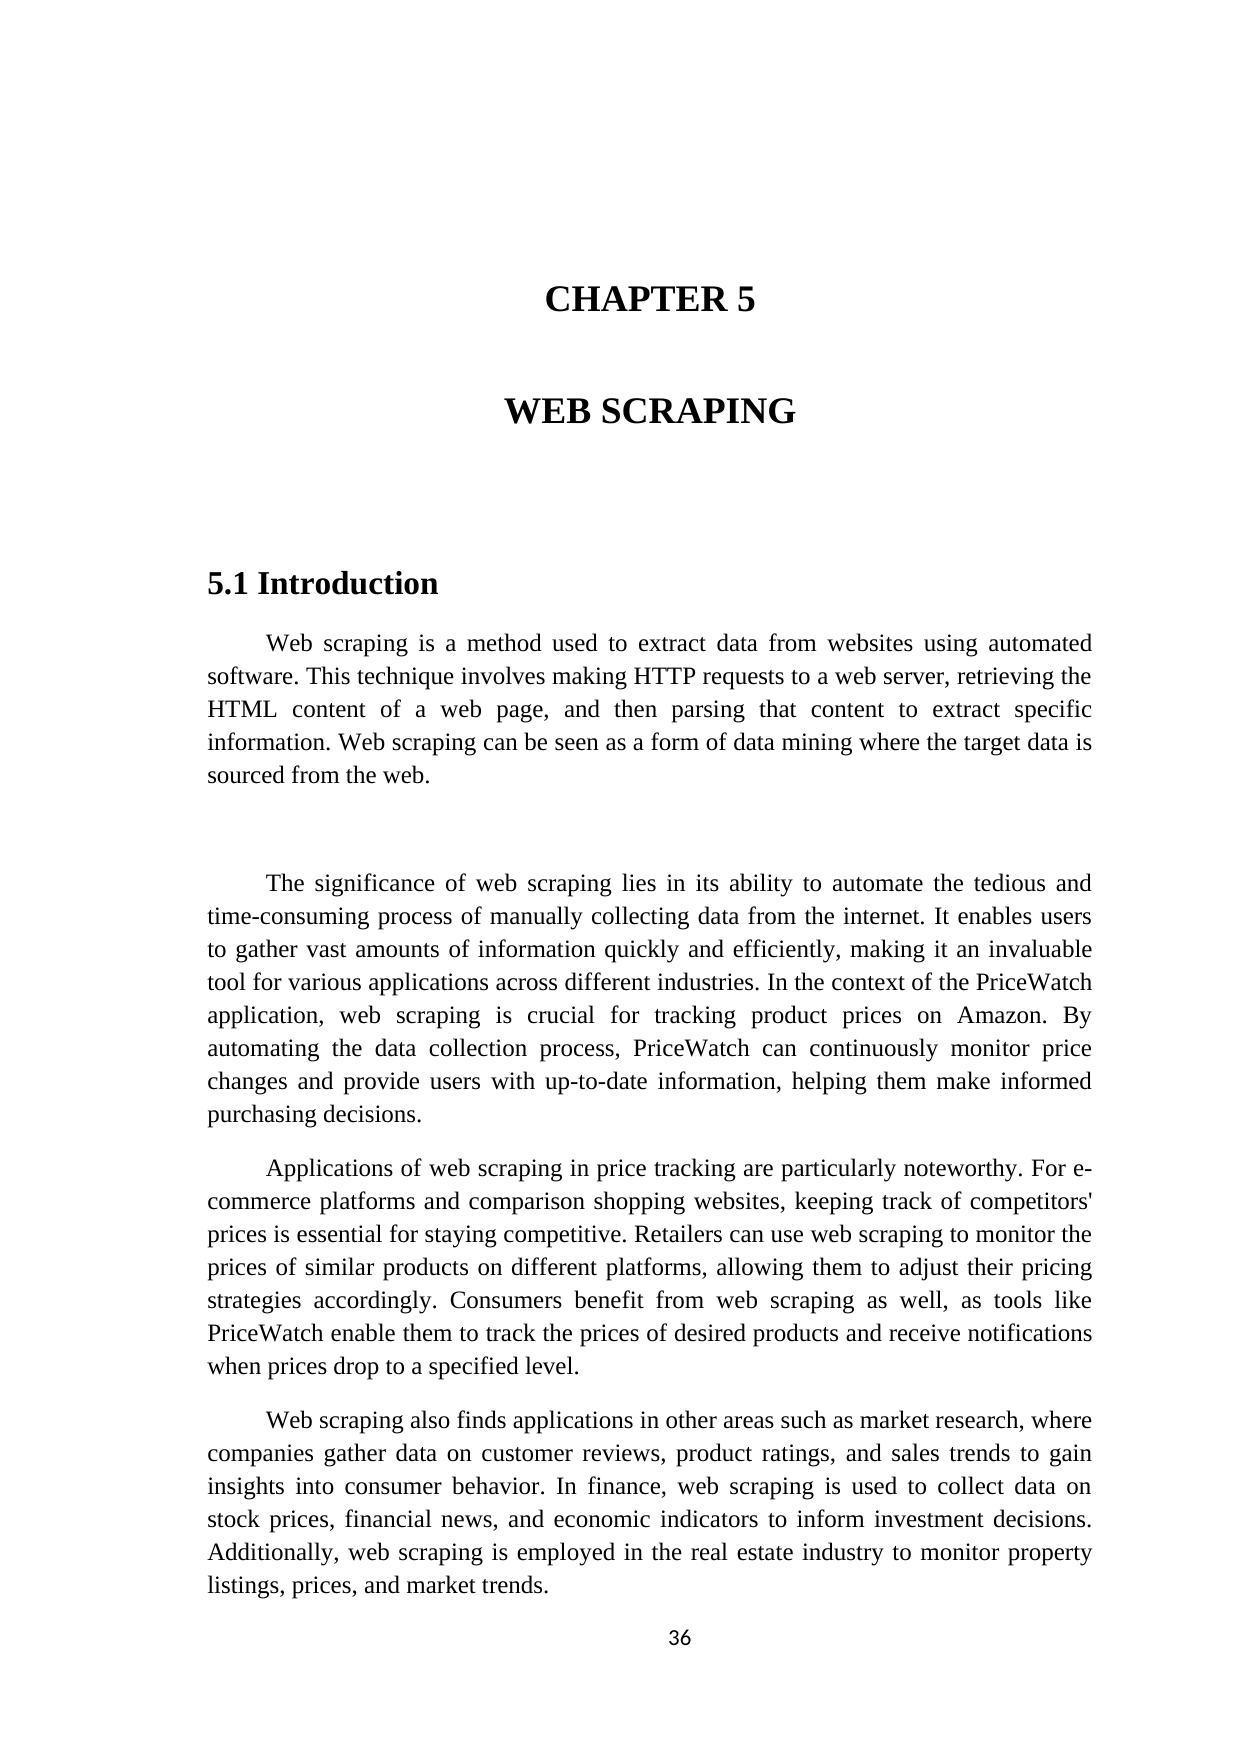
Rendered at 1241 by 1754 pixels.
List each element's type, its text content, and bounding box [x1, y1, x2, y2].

text Web scraping is a method used to extract data from websites using automated software. This technique involves making HTTP requests to a web server, retrieving the HTML content of a web page, and then parsing that content to extract specific information. Web scraping can be seen as a form of data mining where the target data is sourced from the web. [207, 628, 1093, 789]
text CHAPTER 5 [207, 277, 1093, 320]
text Applications of web scraping in price tracking are particularly noteworthy. For e-commerce platforms and comparison shopping websites, keeping track of competitors' prices is essential for staying competitive. Retailers can use web scraping to monitor the prices of similar products on different platforms, allowing them to adjust their pricing strategies accordingly. Consumers benefit from web scraping as well, as tools like PriceWatch enable them to track the prices of desired products and receive notifications when prices drop to a specified level. [207, 1153, 1093, 1380]
text Web scraping also finds applications in other areas such as market research, where companies gather data on customer reviews, product ratings, and sales trends to gain insights into consumer behavior. In finance, web scraping is used to collect data on stock prices, financial news, and economic indicators to inform investment decisions. Additionally, web scraping is employed in the real estate industry to monitor property listings, prices, and market trends. [207, 1405, 1093, 1599]
text The significance of web scraping lies in its ability to automate the tedious and time-consuming process of manually collecting data from the internet. It enables users to gather vast amounts of information quickly and efficiently, making it an invaluable tool for various applications across different industries. In the context of the PriceWatch application, web scraping is crucial for tracking product prices on Amazon. By automating the data collection process, PriceWatch can continuously monitor price changes and provide users with up-to-date information, helping them make informed purchasing decisions. [207, 868, 1093, 1128]
text 5.1 Introduction [207, 563, 1093, 602]
text WEB SCRAPING [207, 389, 1093, 432]
